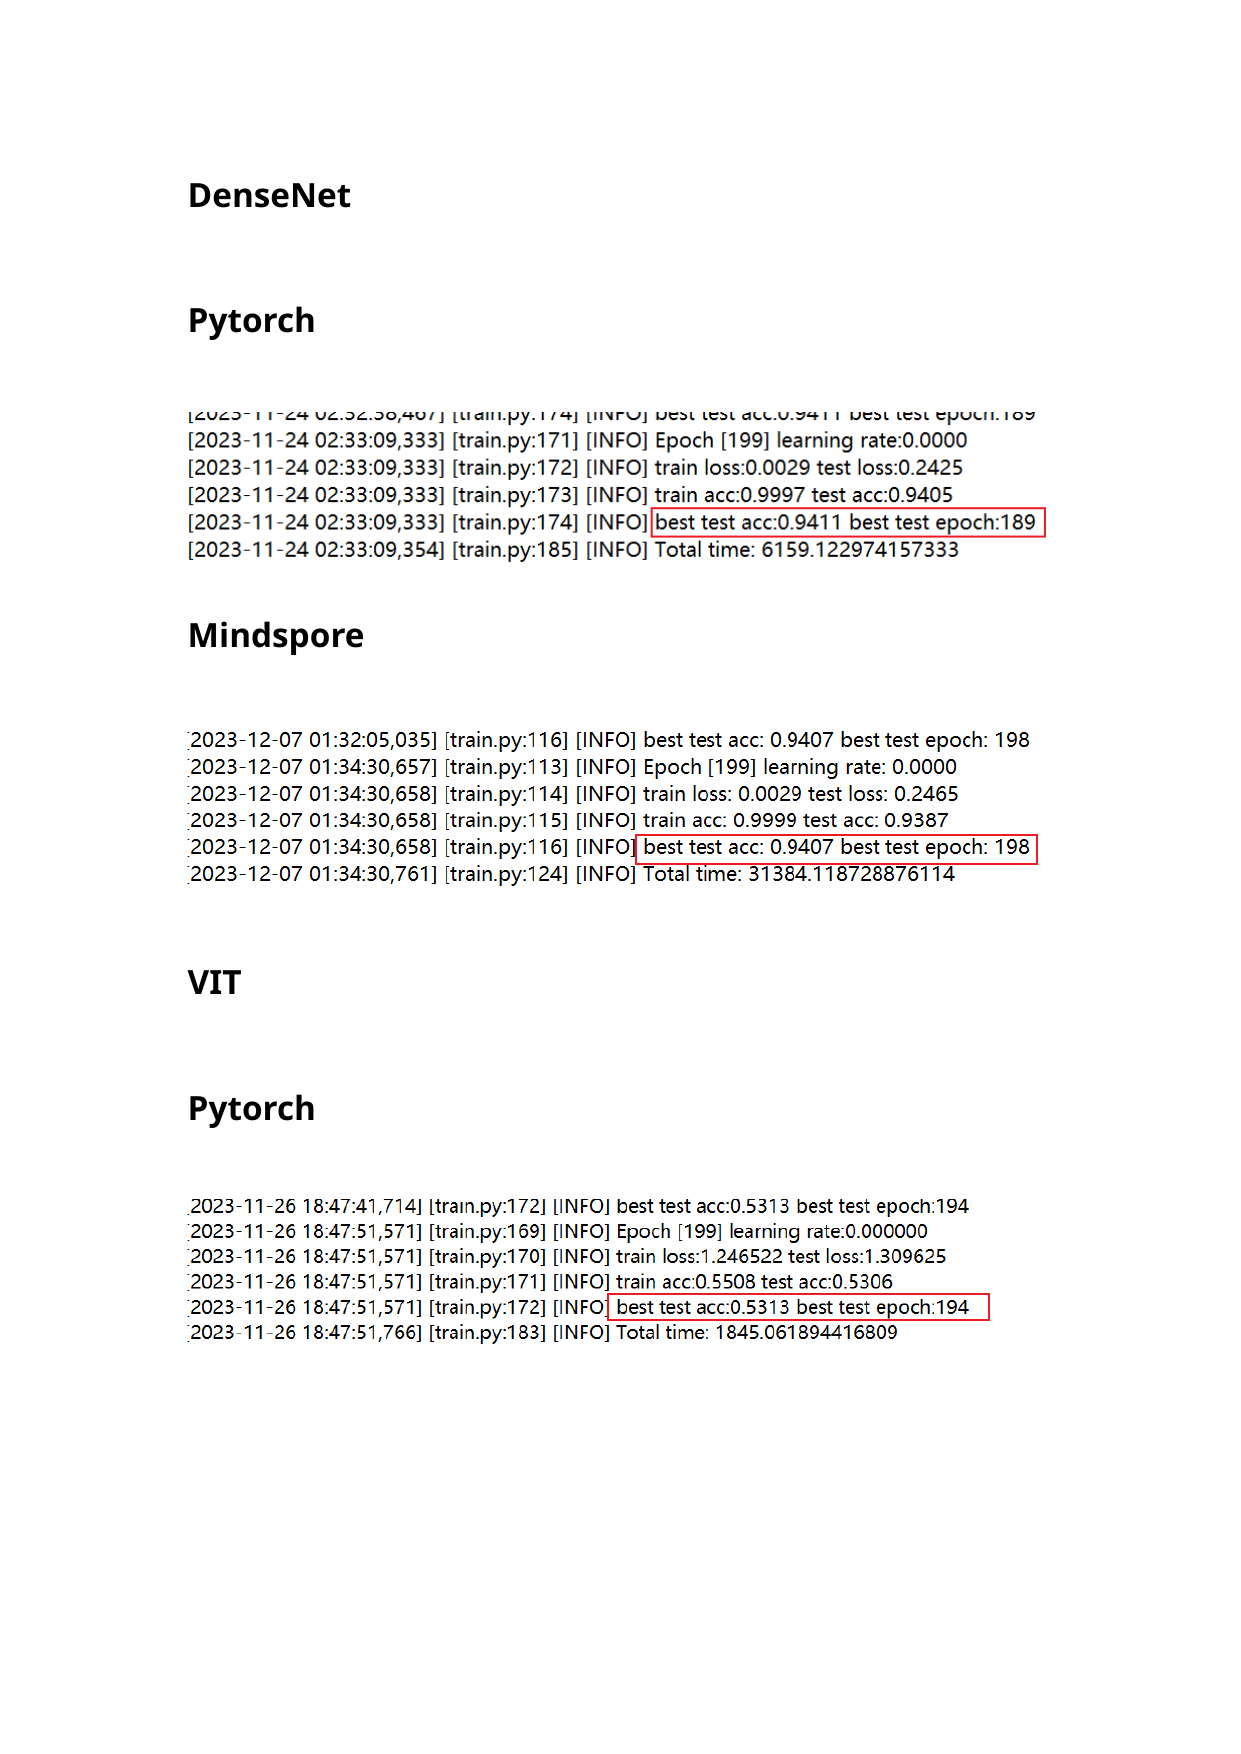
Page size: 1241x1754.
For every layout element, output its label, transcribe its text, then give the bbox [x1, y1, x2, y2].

subtitle Pytorch [187, 287, 1053, 352]
subtitle Pytorch [187, 1074, 1053, 1139]
subtitle DenseNet [187, 162, 1053, 227]
picture [187, 1199, 1053, 1364]
subtitle VIT [187, 949, 1053, 1014]
picture [187, 412, 1053, 569]
subtitle Mindspore [187, 602, 1053, 667]
picture [187, 727, 1053, 907]
